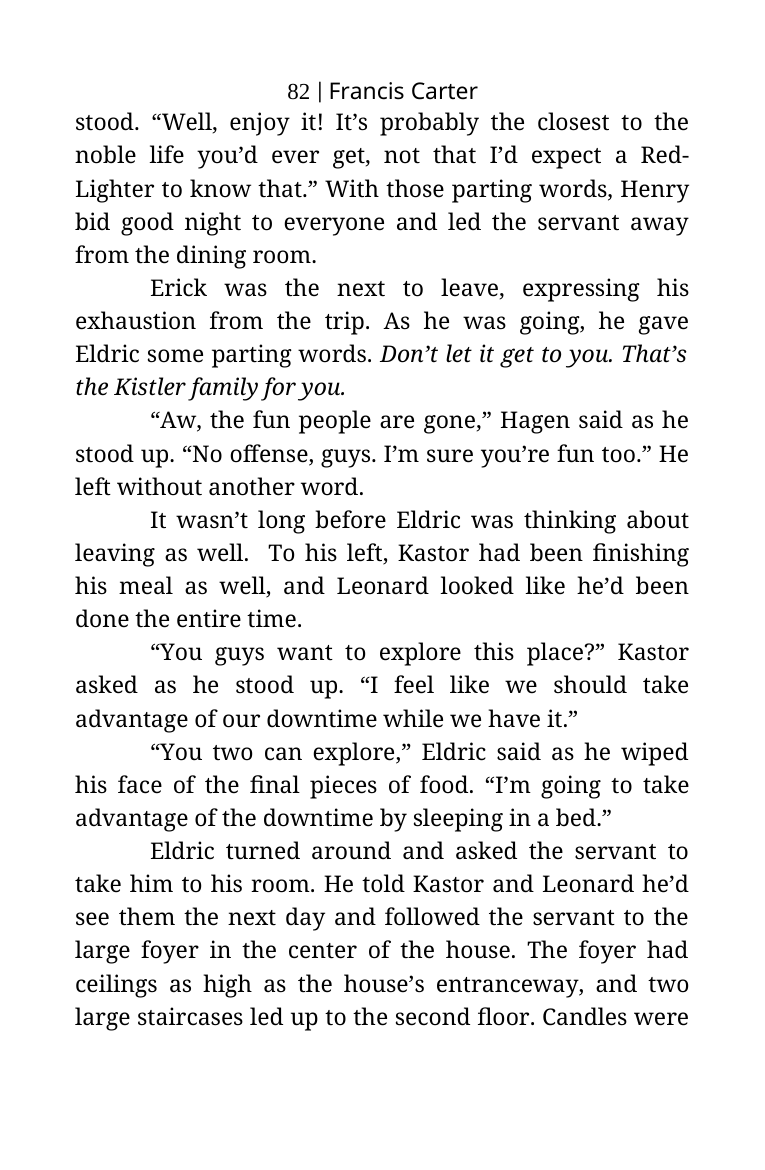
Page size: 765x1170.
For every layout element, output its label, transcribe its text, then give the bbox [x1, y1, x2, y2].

text “Aw, the fun people are gone,” Hagen said as he stood up. “No offense, guys. I’m sure you’re fun too.” He left without another word. [75, 404, 690, 502]
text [75, 835, 690, 1032]
text “You two can explore,” Eldric said as he wiped his face of the final pieces of food. “I’m going to take advantage of the downtime by sleeping in a bed.” [75, 736, 690, 833]
text It wasn’t long before Eldric was thinking about leaving as well. To his left, Kastor had been finishing his meal as well, and Leonard looked like he’d been done the entire time. [75, 504, 690, 634]
text “You guys want to explore this place?” Kastor asked as he stood up. “I feel like we should take advantage of our downtime while we have it.” [75, 636, 690, 734]
text Erick was the next to leave, expressing his exhaustion from the trip. As he was going, he gave Eldric some parting words. Don’t let it get to you. That’s the Kistler family for you. [75, 272, 690, 402]
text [75, 106, 690, 270]
